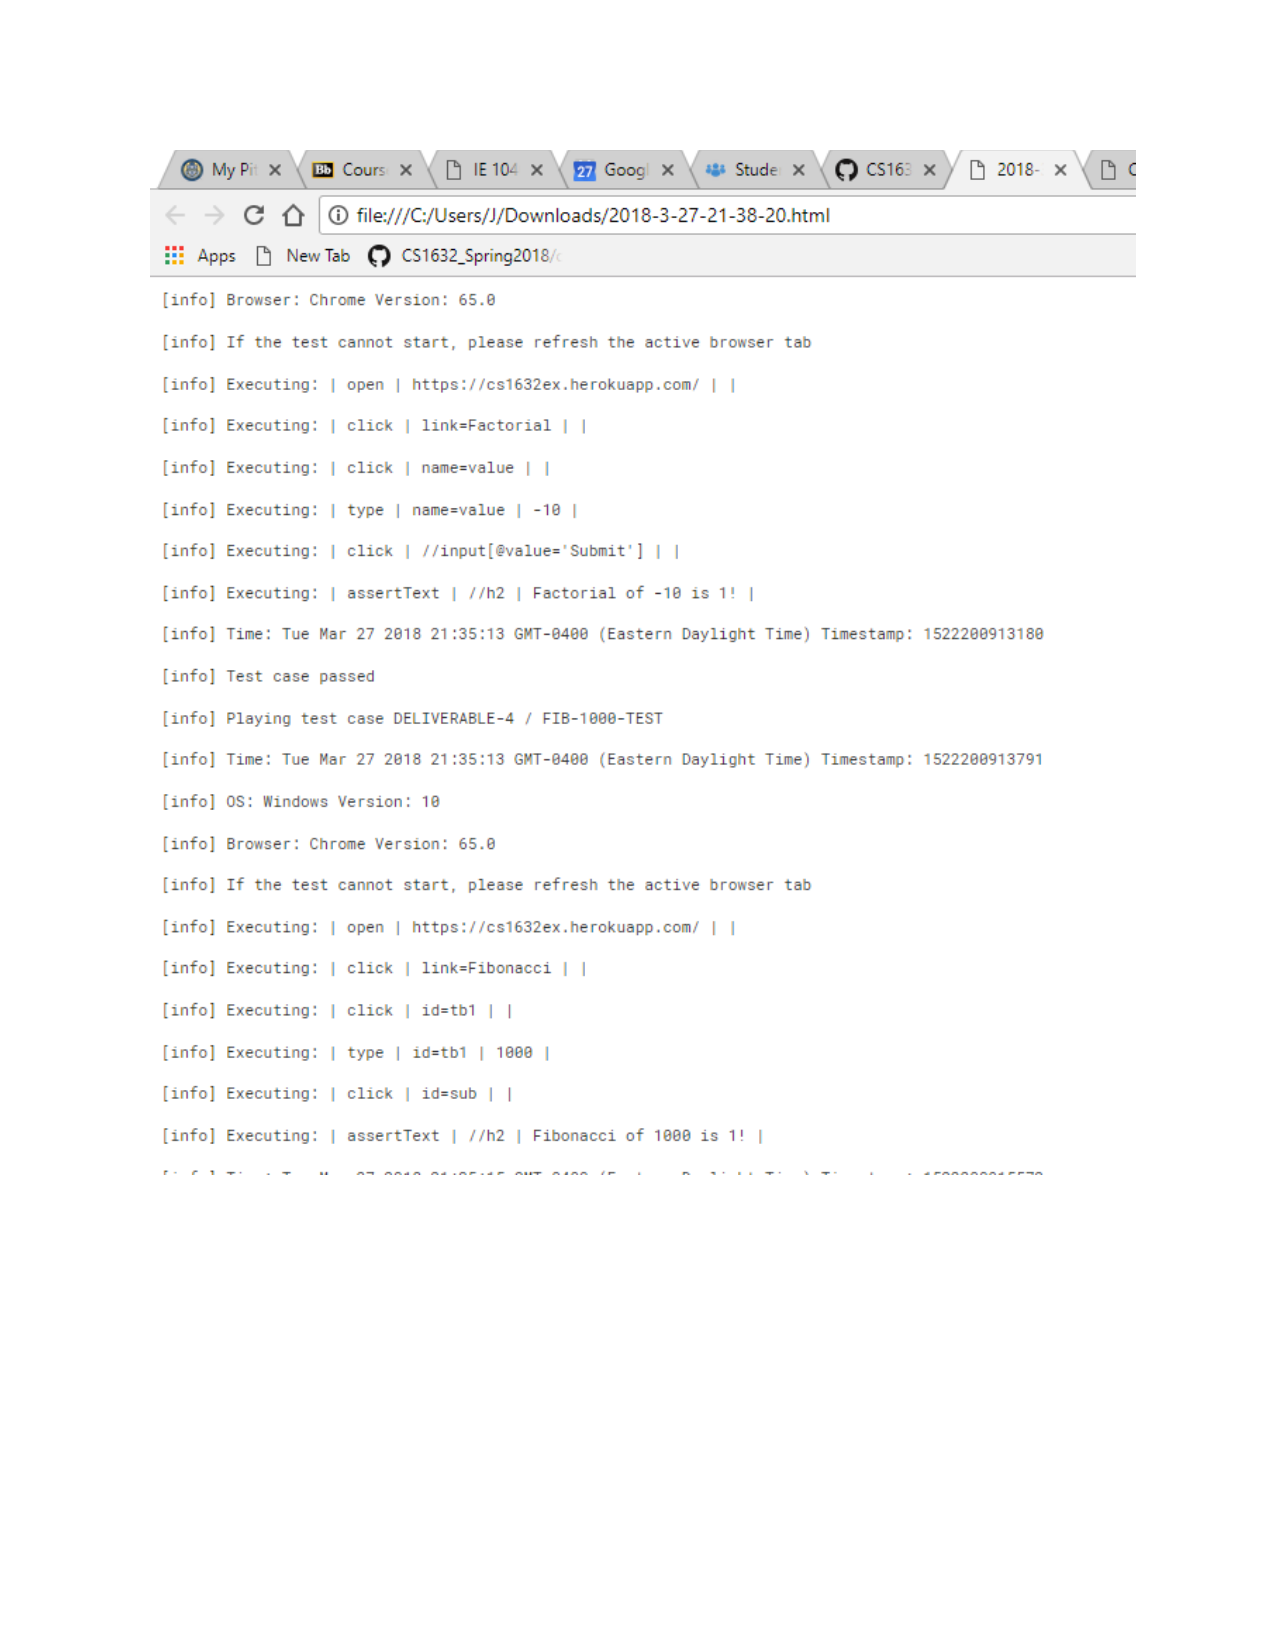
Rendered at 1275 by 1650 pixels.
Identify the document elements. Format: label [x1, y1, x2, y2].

picture [150, 150, 1136, 1175]
